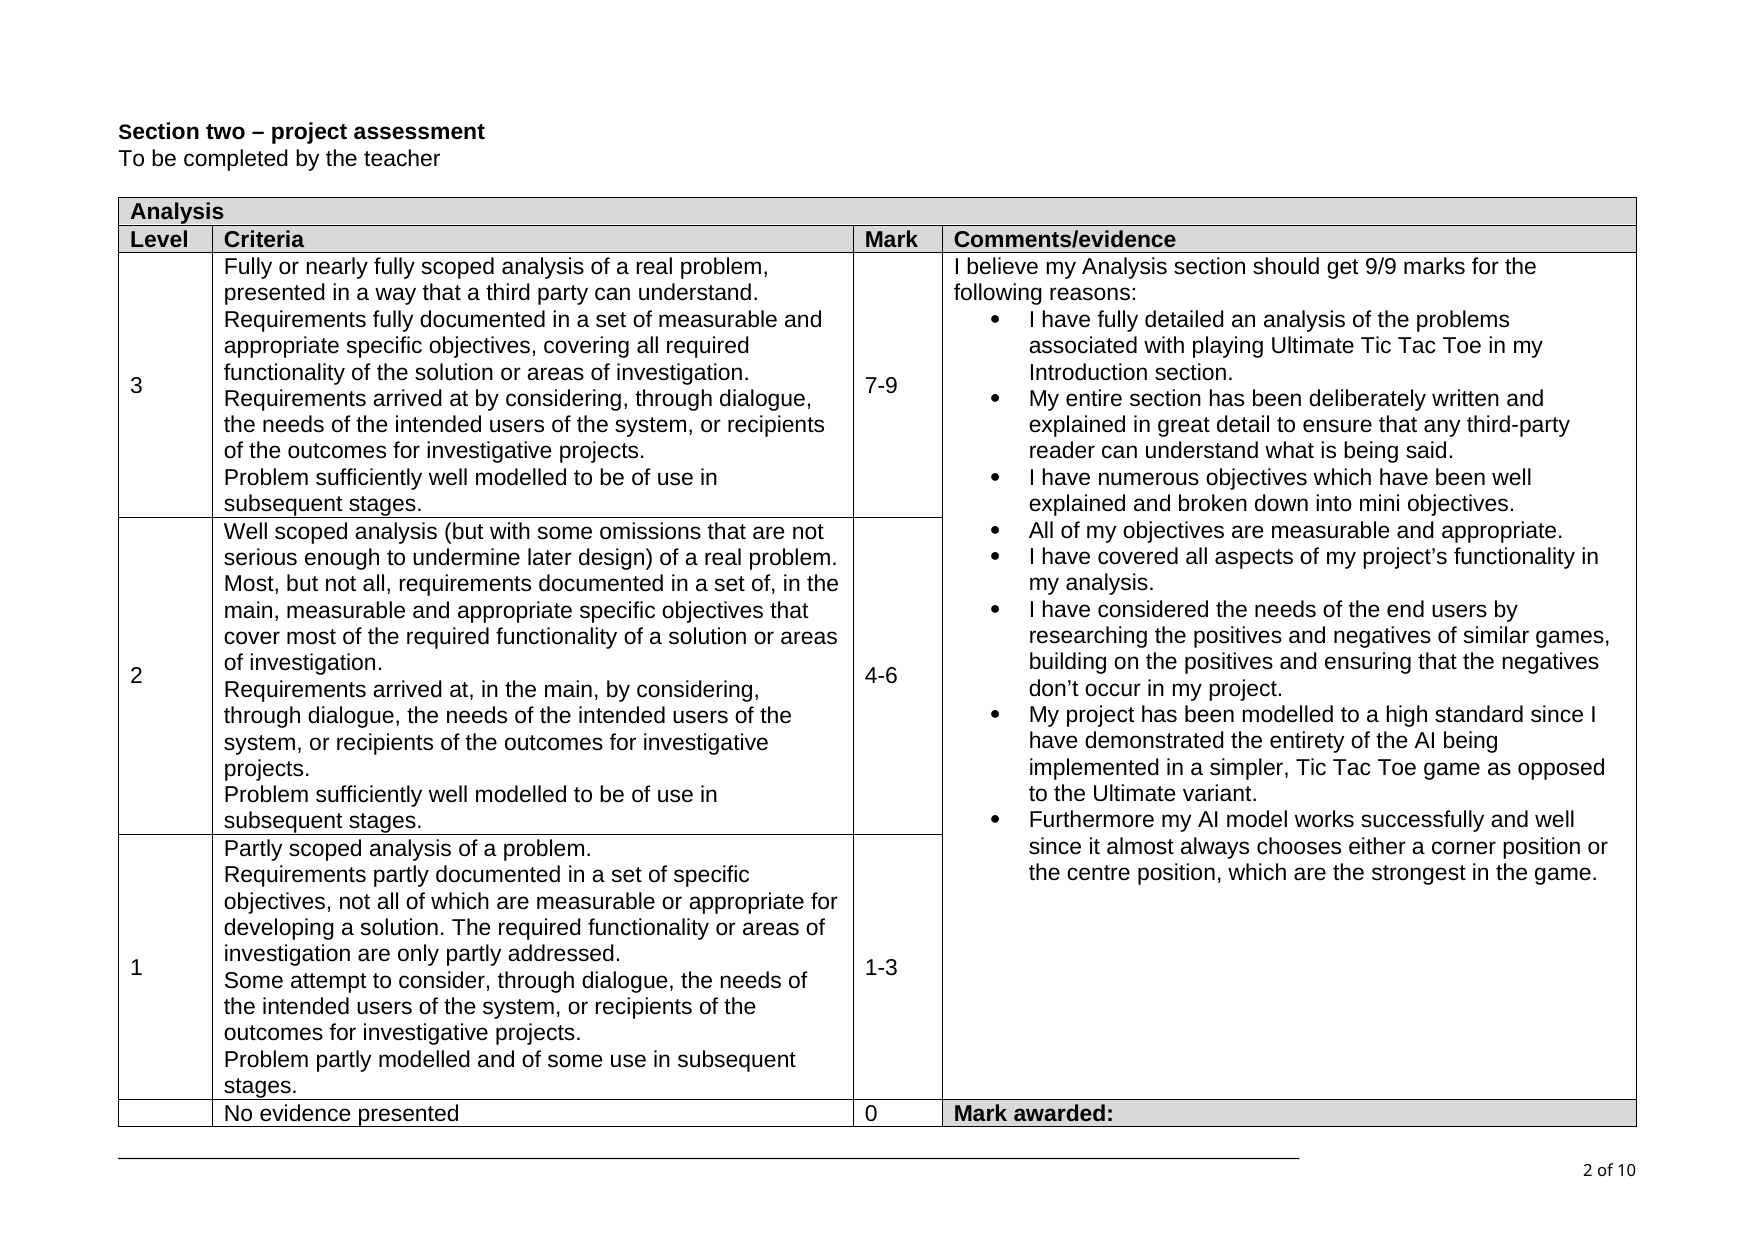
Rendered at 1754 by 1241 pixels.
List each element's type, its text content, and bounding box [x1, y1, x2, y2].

table_cell 0 [854, 1100, 942, 1126]
table_cell Mark [854, 226, 942, 252]
table_cell No evidence presented [213, 1100, 853, 1126]
table_cell Mark awarded: [943, 1100, 1636, 1126]
table_cell 1-3 [854, 835, 942, 1098]
text To be completed by the teacher [118, 144, 1636, 171]
table_cell [119, 1100, 212, 1126]
table_cell Well scoped analysis (but with some omissions that are not serious enough to undermine later design) of a real problem. Most, but not all, requirements documented in a set of, in the main, measurable and appropriate specific objectives that cover most of the required functionality of a solution or areas of investigation. Requirements arrived at, in the main, by considering, through dialogue, the needs of the intended users of the system, or recipients of the outcomes for investigative projects. Problem sufficiently well modelled to be of use in subsequent stages. [213, 518, 853, 834]
table_header Analysis [119, 198, 1636, 224]
table_cell 7-9 [854, 253, 942, 517]
table_cell 2 [119, 518, 212, 834]
table_cell Partly scoped analysis of a problem. Requirements partly documented in a set of specific objectives, not all of which are measurable or appropriate for developing a solution. The required functionality or areas of investigation are only partly addressed. Some attempt to consider, through dialogue, the needs of the intended users of the system, or recipients of the outcomes for investigative projects. Problem partly modelled and of some use in subsequent stages. [213, 835, 853, 1098]
text Section two – project assessment [118, 118, 1636, 144]
table_cell Fully or nearly fully scoped analysis of a real problem, presented in a way that a third party can understand. Requirements fully documented in a set of measurable and appropriate specific objectives, covering all required functionality of the solution or areas of investigation. Requirements arrived at by considering, through dialogue, the needs of the intended users of the system, or recipients of the outcomes for investigative projects. Problem sufficiently well modelled to be of use in subsequent stages. [213, 253, 853, 517]
table_cell 1 [119, 835, 212, 1098]
table_cell 4-6 [854, 518, 942, 834]
table_cell 3 [119, 253, 212, 517]
table_cell Level [119, 226, 212, 252]
table_cell Criteria [213, 226, 853, 252]
table_cell Comments/evidence [943, 226, 1636, 252]
table_cell I believe my Analysis section should get 9/9 marks for the following reasons: I have fully detailed an analysis of the problems associated with playing Ultimate Tic Tac Toe in my Introduction section. My entire section has been deliberately written and explained in great detail to ensure that any third-party reader can understand what is being said. I have numerous objectives which have been well explained and broken down into mini objectives. All of my objectives are measurable and appropriate. I have covered all aspects of my project’s functionality in my analysis. I have considered the needs of the end users by researching the positives and negatives of similar games, building on the positives and ensuring that the negatives don’t occur in my project. My project has been modelled to a high standard since I have demonstrated the entirety of the AI being implemented in a simpler, Tic Tac Toe game as opposed to the Ultimate variant. Furthermore my AI model works successfully and well since it almost always chooses either a corner position or the centre position, which are the strongest in the game. [943, 253, 1636, 1098]
